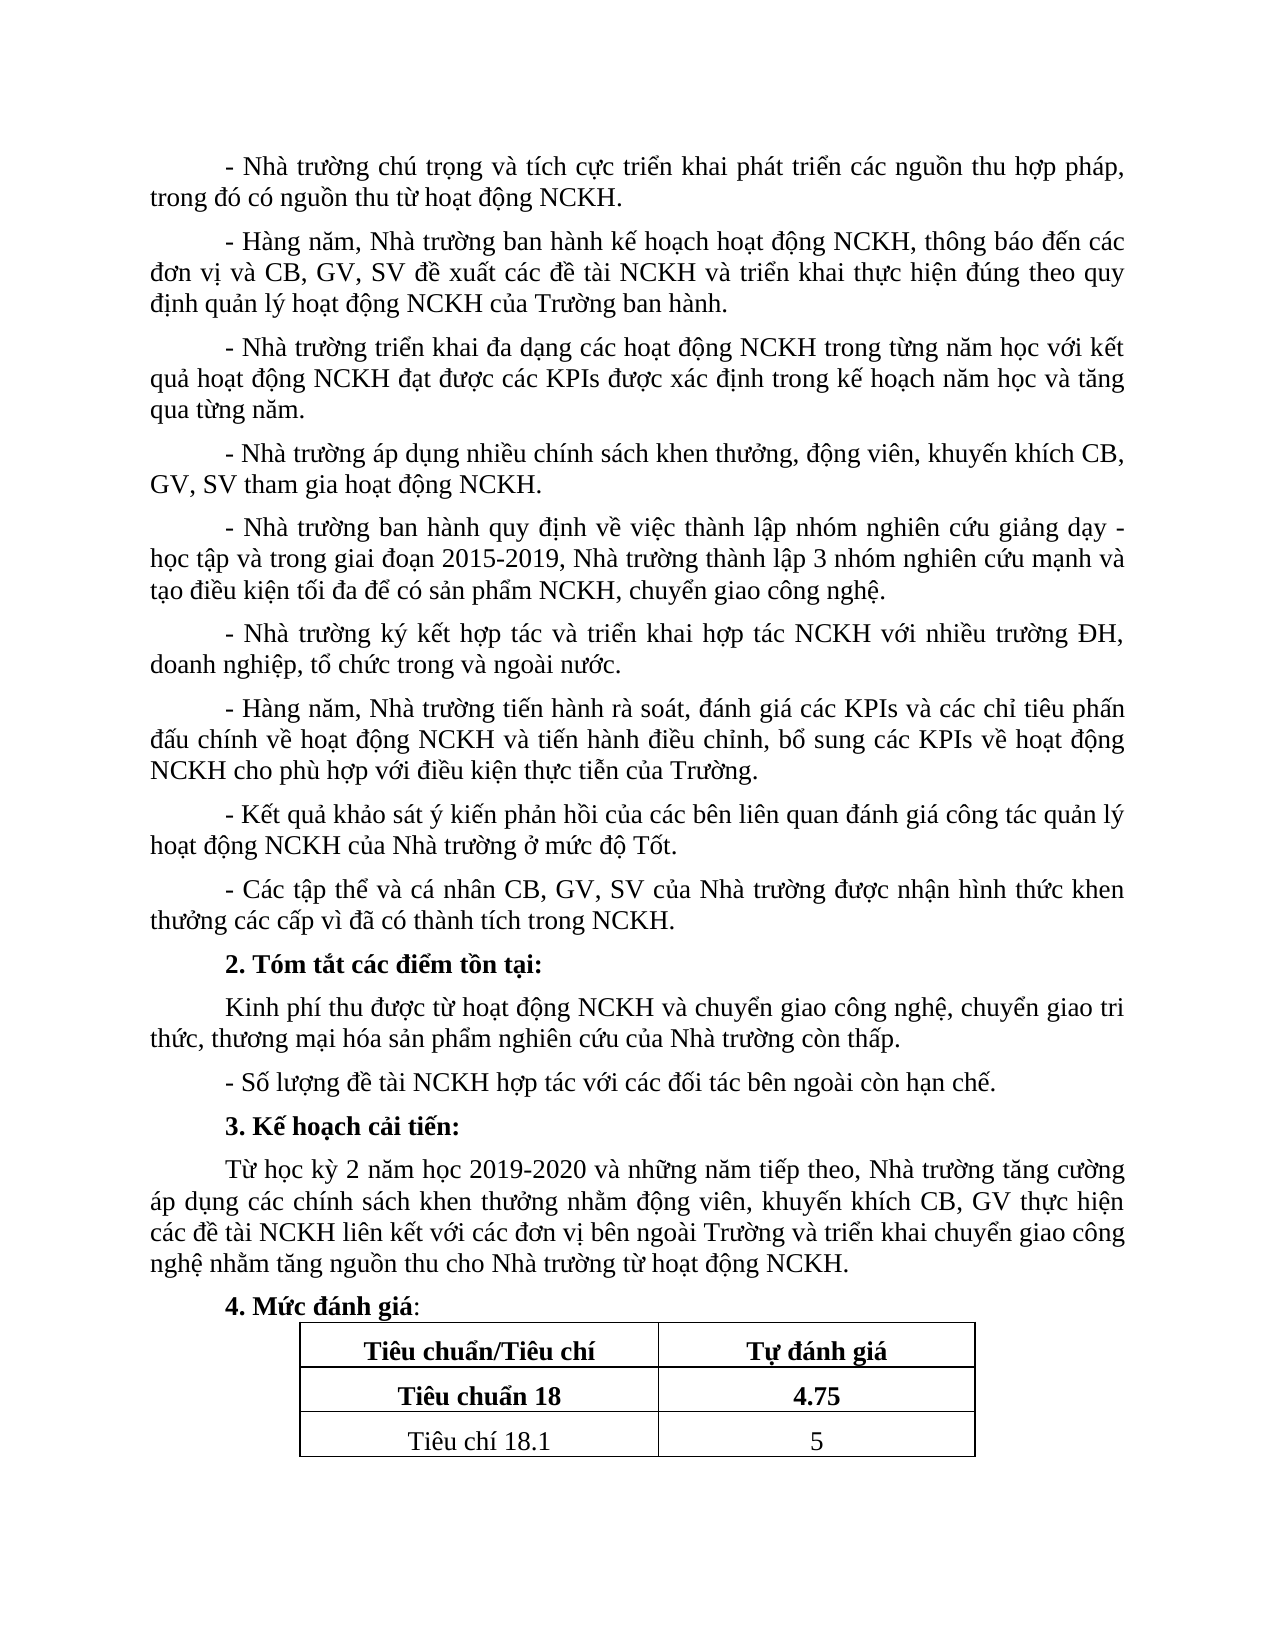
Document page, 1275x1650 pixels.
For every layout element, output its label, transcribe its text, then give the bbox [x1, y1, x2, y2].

table_header Tiêu chuẩn/Tiêu chí [301, 1323, 658, 1366]
table_cell 5 [659, 1412, 974, 1456]
text - Nhà trường triển khai đa dạng các hoạt động NCKH trong từng năm học với kết quả hoạt động NCKH đạt được các KPIs được xác định trong kế hoạch năm học và tăng qua từng năm. [150, 331, 1125, 424]
text - Các tập thể và cá nhân CB, GV, SV của Nhà trường được nhận hình thức khen thưởng các cấp vì đã có thành tích trong NCKH. [150, 873, 1125, 935]
text - Nhà trường chú trọng và tích cực triển khai phát triển các nguồn thu hợp pháp, trong đó có nguồn thu từ hoạt động NCKH. [150, 150, 1125, 212]
text - Số lượng đề tài NCKH hợp tác với các đối tác bên ngoài còn hạn chế. [150, 1066, 1125, 1097]
text Từ học kỳ 2 năm học 2019-2020 và những năm tiếp theo, Nhà trường tăng cường áp dụng các chính sách khen thưởng nhằm động viên, khuyến khích CB, GV thực hiện các đề tài NCKH liên kết với các đơn vị bên ngoài Trường và triển khai chuyển giao công nghệ nhằm tăng nguồn thu cho Nhà trường từ hoạt động NCKH. [150, 1153, 1125, 1278]
text - Nhà trường áp dụng nhiều chính sách khen thưởng, động viên, khuyến khích CB, GV, SV tham gia hoạt động NCKH. [150, 437, 1125, 499]
text 3. Kế hoạch cải tiến: [150, 1110, 1125, 1141]
table_cell Tiêu chuẩn 18 [301, 1368, 658, 1411]
text - Nhà trường ký kết hợp tác và triển khai hợp tác NCKH với nhiều trường ĐH, doanh nghiệp, tổ chức trong và ngoài nước. [150, 617, 1125, 680]
text - Hàng năm, Nhà trường ban hành kế hoạch hoạt động NCKH, thông báo đến các đơn vị và CB, GV, SV đề xuất các đề tài NCKH và triển khai thực hiện đúng theo quy định quản lý hoạt động NCKH của Trường ban hành. [150, 225, 1125, 318]
text 4. Mức đánh giá: [150, 1291, 1125, 1322]
table_cell 4.75 [659, 1368, 974, 1411]
table_cell Tiêu chí 18.1 [301, 1412, 658, 1456]
table_header Tự đánh giá [659, 1323, 974, 1366]
text 2. Tóm tắt các điểm tồn tại: [150, 948, 1125, 979]
text Kinh phí thu được từ hoạt động NCKH và chuyển giao công nghệ, chuyển giao tri thức, thương mại hóa sản phẩm nghiên cứu của Nhà trường còn thấp. [150, 991, 1125, 1054]
text - Hàng năm, Nhà trường tiến hành rà soát, đánh giá các KPIs và các chỉ tiêu phấn đấu chính về hoạt động NCKH và tiến hành điều chỉnh, bổ sung các KPIs về hoạt động NCKH cho phù hợp với điều kiện thực tiễn của Trường. [150, 692, 1125, 786]
text - Nhà trường ban hành quy định về việc thành lập nhóm nghiên cứu giảng dạy - học tập và trong giai đoạn 2015-2019, Nhà trường thành lập 3 nhóm nghiên cứu mạnh và tạo điều kiện tối đa để có sản phẩm NCKH, chuyển giao công nghệ. [150, 511, 1125, 605]
text - Kết quả khảo sát ý kiến phản hồi của các bên liên quan đánh giá công tác quản lý hoạt động NCKH của Nhà trường ở mức độ Tốt. [150, 798, 1125, 860]
